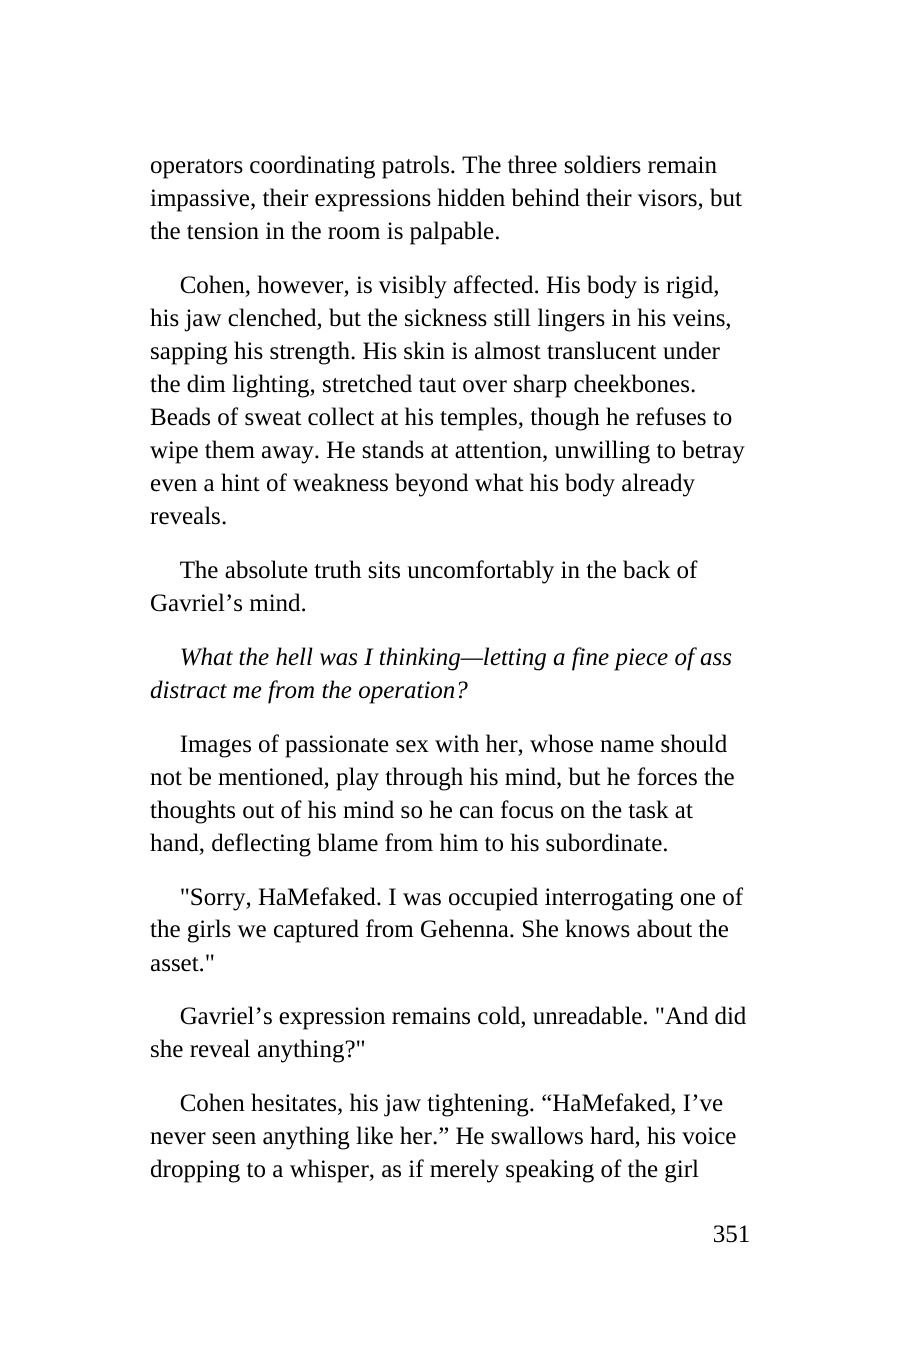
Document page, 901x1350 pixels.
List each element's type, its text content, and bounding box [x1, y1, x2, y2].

text Images of passionate sex with her, whose name should not be mentioned, play through his mind, but he forces the thoughts out of his mind so he can focus on the task at hand, deflecting blame from him to his subordinate. [150, 729, 750, 856]
text "Sorry, HaMefaked. I was occupied interrogating one of the girls we captured from Gehenna. She knows about the asset." [150, 882, 750, 976]
text Gavriel’s expression remains cold, unreadable. "And did she reveal anything?" [150, 1001, 750, 1063]
text What the hell was I thinking—letting a fine piece of ass distract me from the operation? [150, 642, 750, 703]
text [150, 150, 750, 245]
text Cohen, however, is visibly affected. His body is rigid, his jaw clenched, but the sickness still lingers in his veins, sapping his strength. His skin is almost translucent under the dim lighting, stretched taut over sharp cheekbones. Beads of sweat collect at his temples, though he refuses to wipe them away. He stands at attention, unwilling to betray even a hint of weakness beyond what his body already reveals. [150, 270, 750, 530]
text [150, 1088, 750, 1183]
text The absolute truth sits uncomfortably in the back of Gavriel’s mind. [150, 555, 750, 617]
